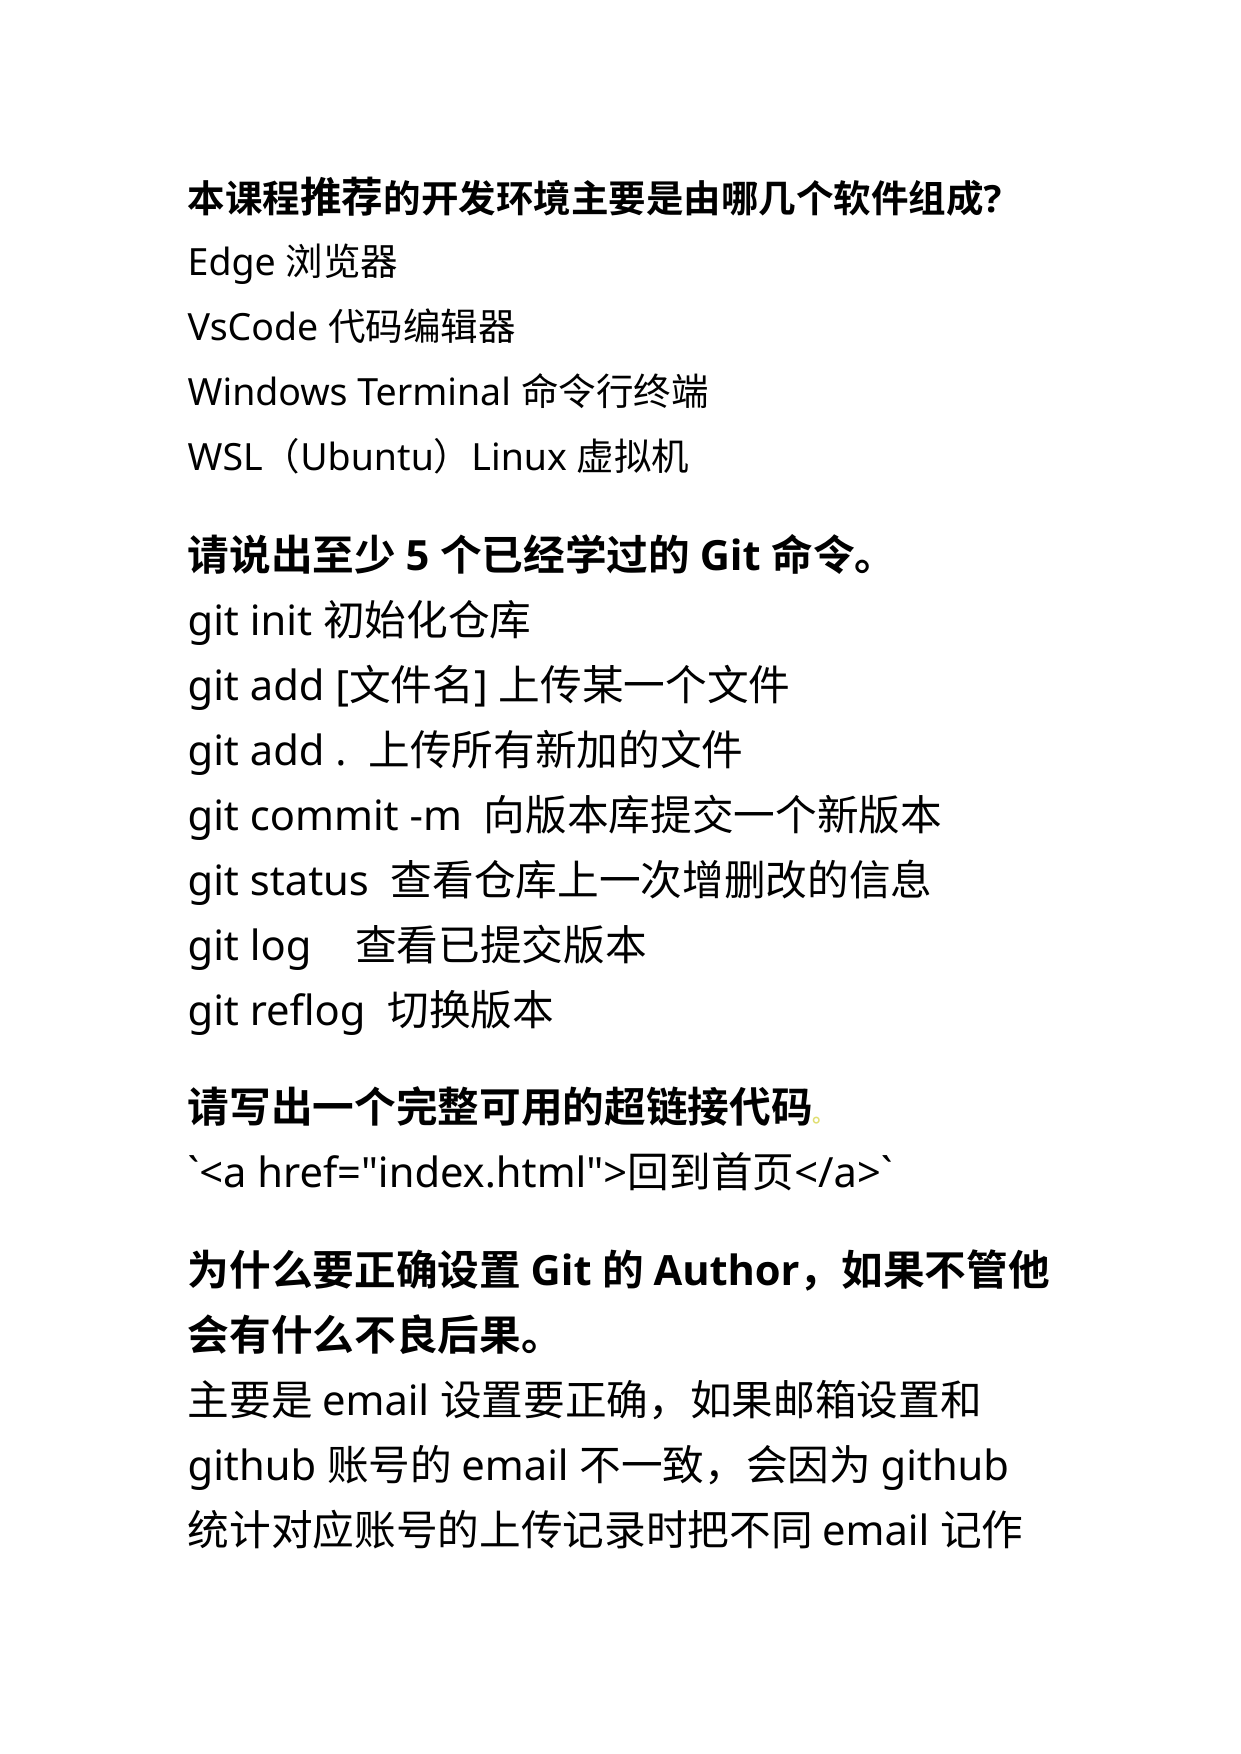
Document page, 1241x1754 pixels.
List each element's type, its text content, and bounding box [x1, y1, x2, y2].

text Windows Terminal 命令行终端 [187, 357, 1053, 422]
text git add [文件名] 上传某一个文件 [187, 649, 1053, 714]
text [187, 1364, 1053, 1559]
text git add . 上传所有新加的文件 [187, 714, 1053, 779]
text 本课程推荐的开发环境主要是由哪几个软件组成? [187, 162, 1053, 227]
text git log 查看已提交版本 [187, 909, 1053, 974]
text git reflog 切换版本 [187, 974, 1053, 1039]
text git status 查看仓库上一次增删改的信息 [187, 844, 1053, 909]
text Edge 浏览器 [187, 227, 1053, 292]
text VsCode 代码编辑器 [187, 292, 1053, 357]
text git commit -m 向版本库提交一个新版本 [187, 779, 1053, 844]
text 请写出一个完整可用的超链接代码。 [187, 1072, 1053, 1137]
text `<a href="index.html">回到首页</a>` [187, 1137, 1053, 1202]
text 为什么要正确设置 Git 的 Author，如果不管他会有什么不良后果。 [187, 1234, 1053, 1364]
text WSL（Ubuntu）Linux 虚拟机 [187, 422, 1053, 487]
text 请说出至少 5 个已经学过的 Git 命令。 [187, 519, 1053, 584]
text git init 初始化仓库 [187, 584, 1053, 649]
